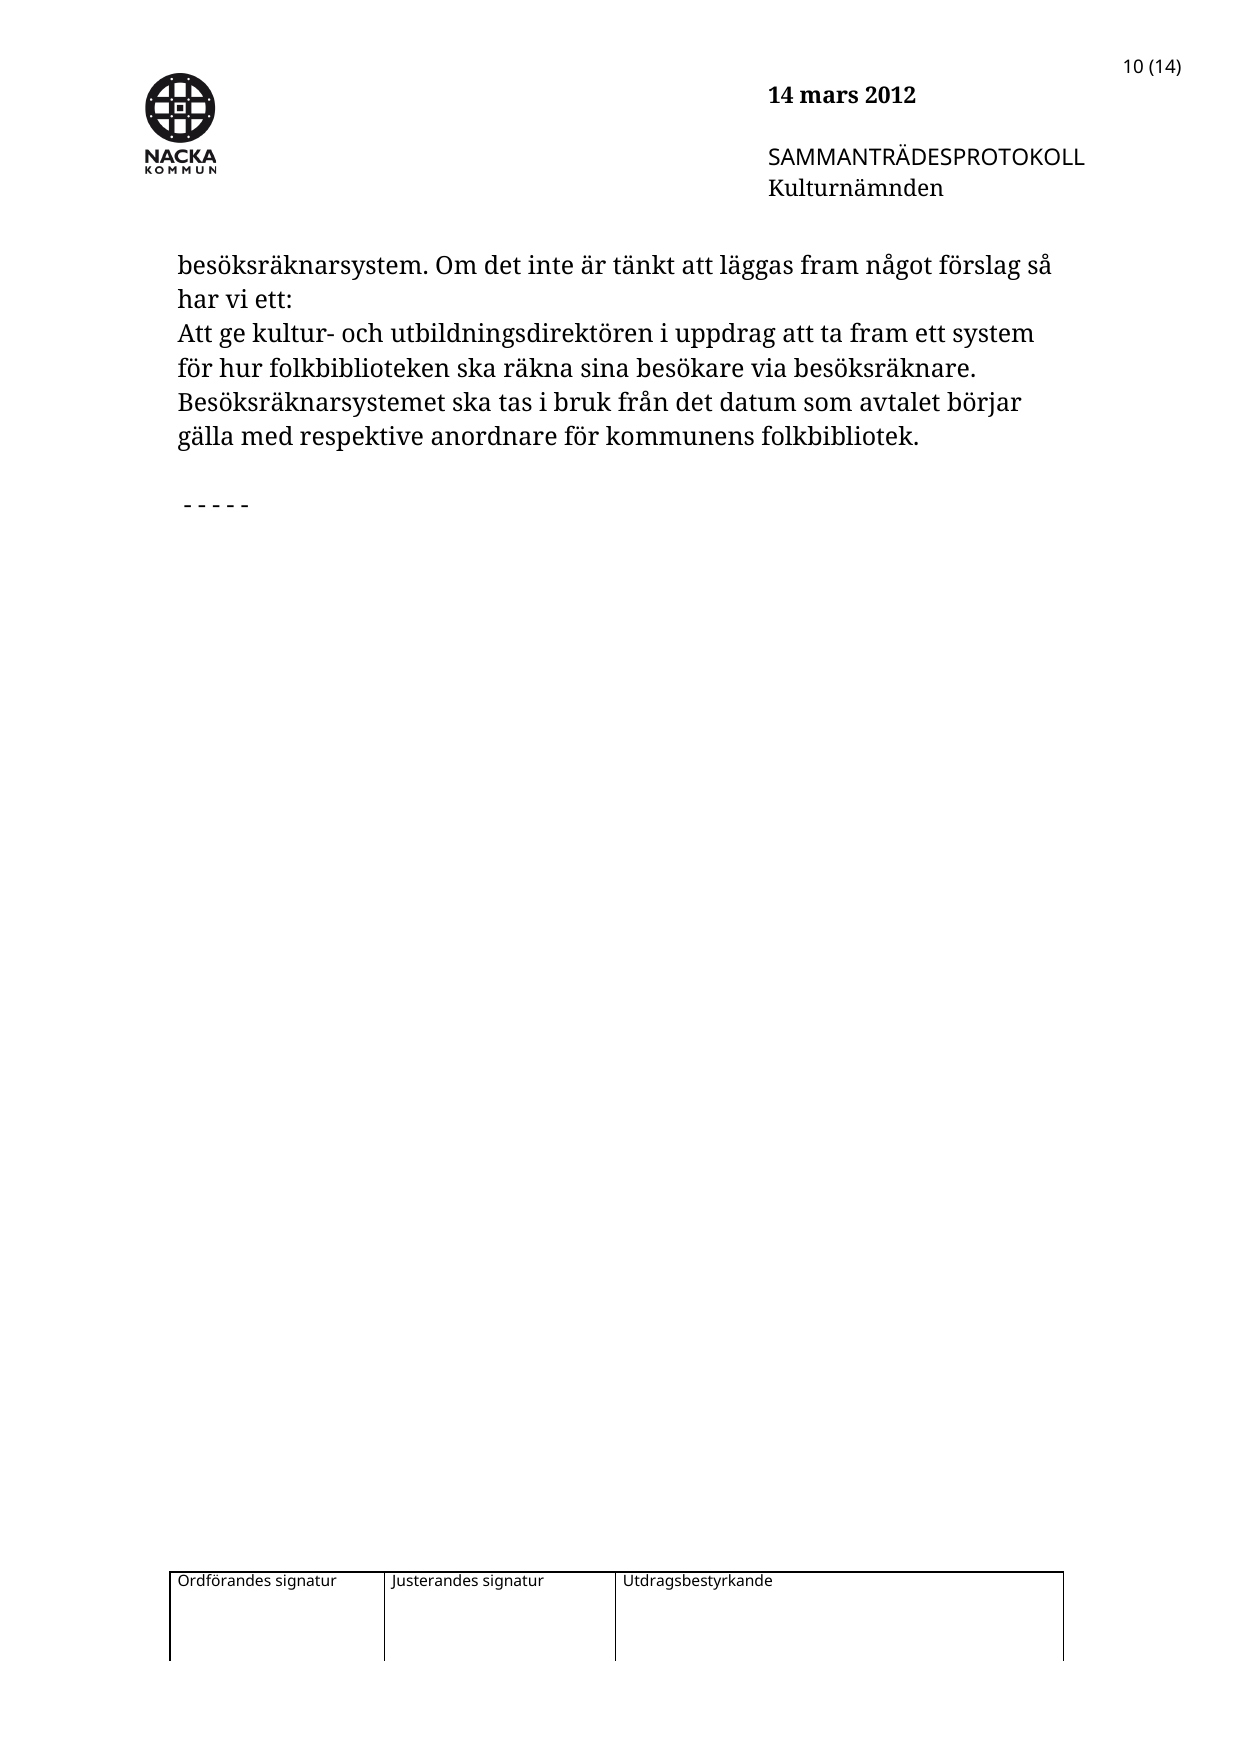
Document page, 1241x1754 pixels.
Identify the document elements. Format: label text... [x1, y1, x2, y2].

picture [145, 73, 217, 174]
text Att ge kultur- och utbildningsdirektören i uppdrag att ta fram ett system för hur folkbiblioteken ska räkna sina besökare via besöksräknare. Besöksräknarsystemet ska tas i bruk från det datum som avtalet börjar gälla med respektive anordnare för kommunens folkbibliotek. [177, 316, 1063, 452]
text - - - - - [177, 486, 1063, 521]
